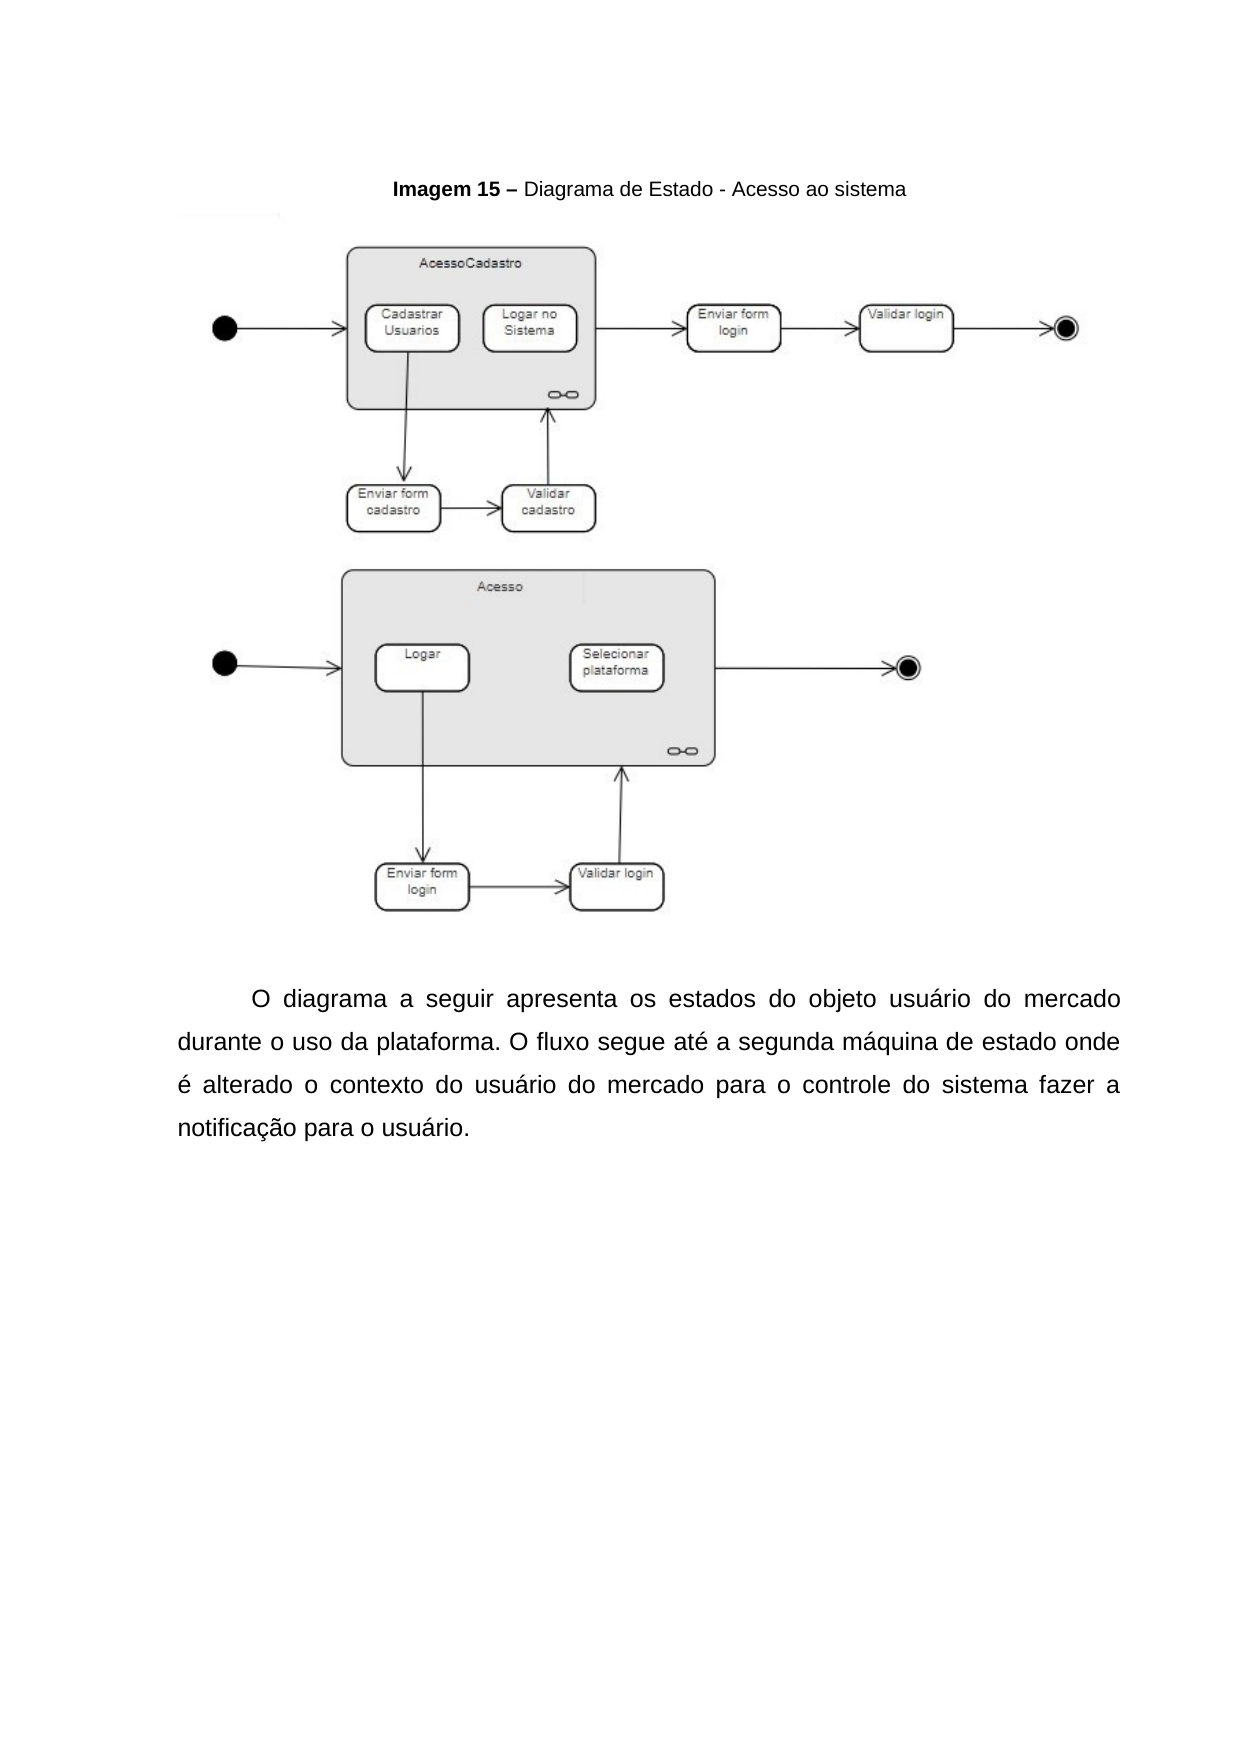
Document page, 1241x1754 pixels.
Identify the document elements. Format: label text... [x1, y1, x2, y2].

text O diagrama a seguir apresenta os estados do objeto usuário do mercado durante o uso da plataforma. O fluxo segue até a segunda máquina de estado onde é alterado o contexto do usuário do mercado para o controle do sistema fazer a notificação para o usuário. [177, 984, 1122, 1142]
text Imagem 15 – Diagrama de Estado - Acesso ao sistema [177, 177, 1122, 201]
picture [177, 213, 1123, 927]
